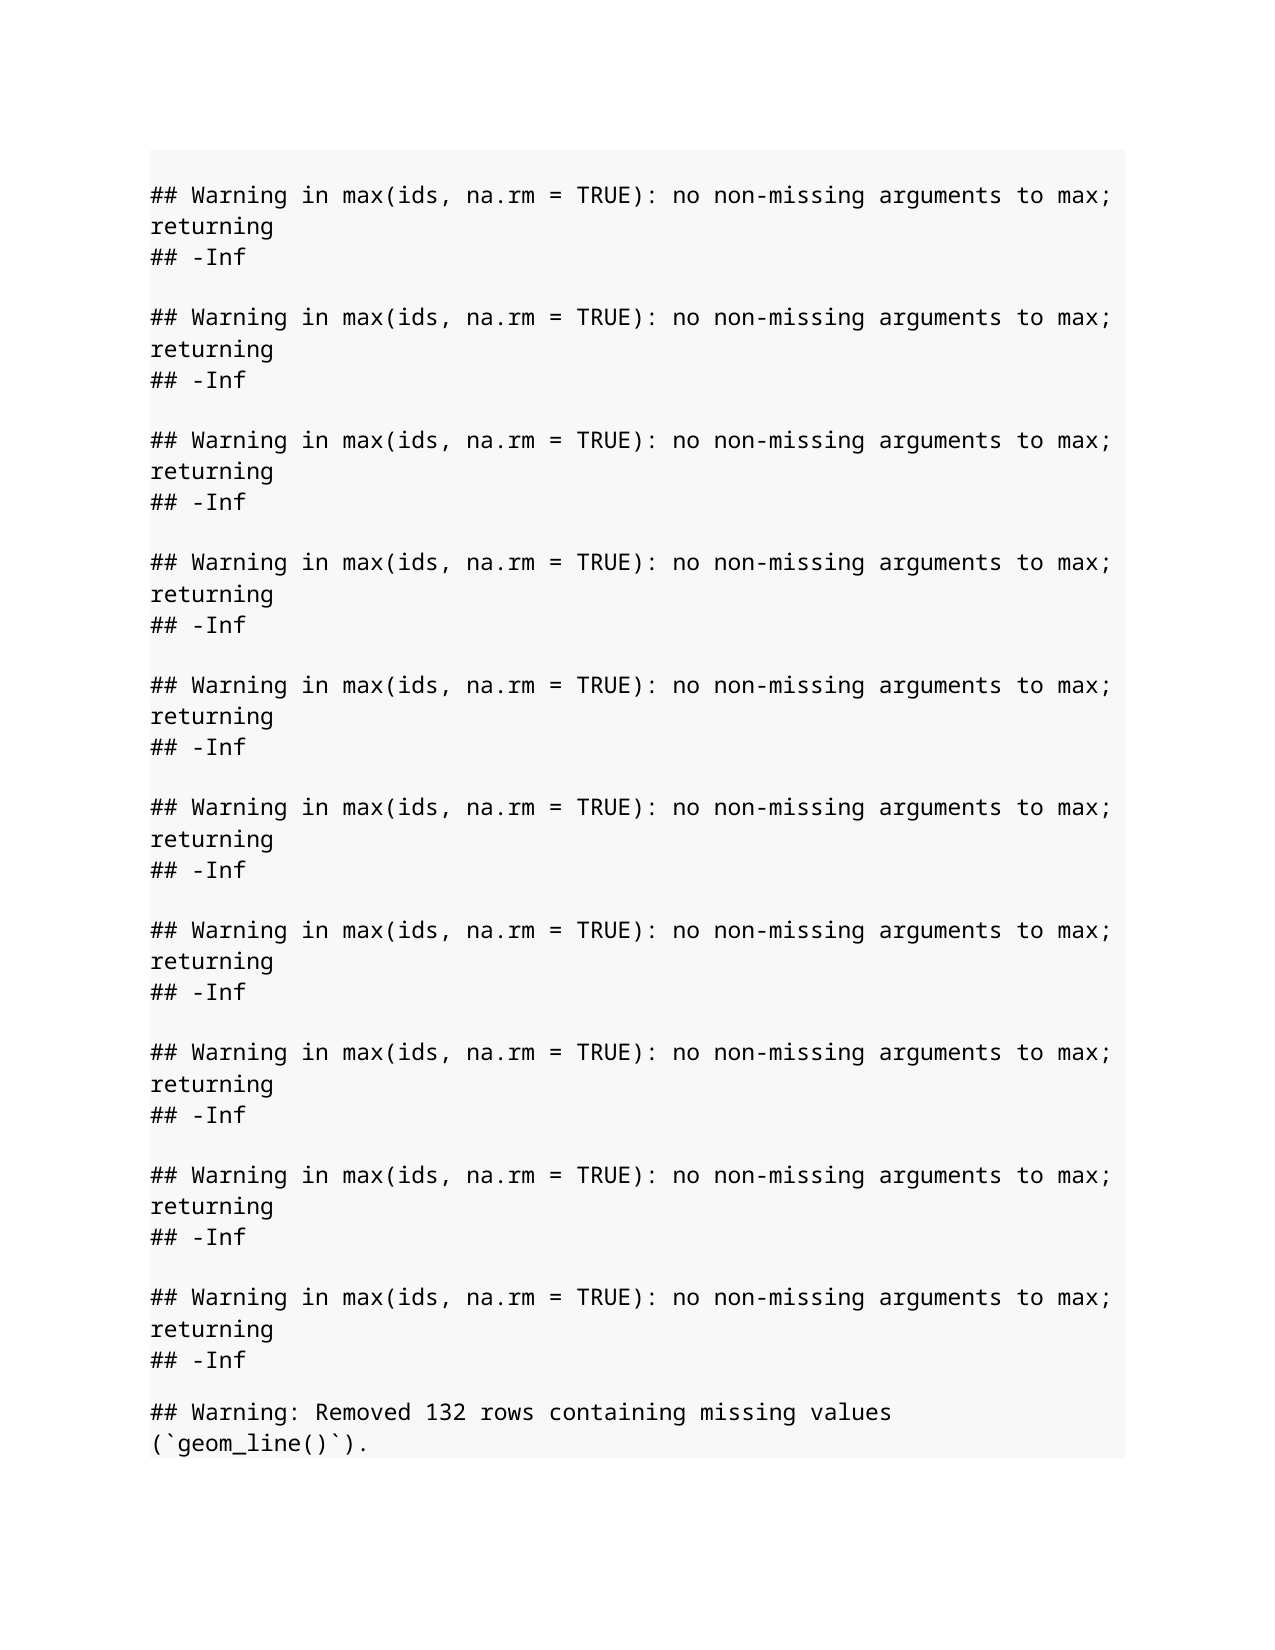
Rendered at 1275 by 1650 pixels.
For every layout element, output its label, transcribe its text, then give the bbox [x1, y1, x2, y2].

text ## Warning: Removed 132 rows containing missing values (`geom_line()`). [150, 1396, 1125, 1458]
